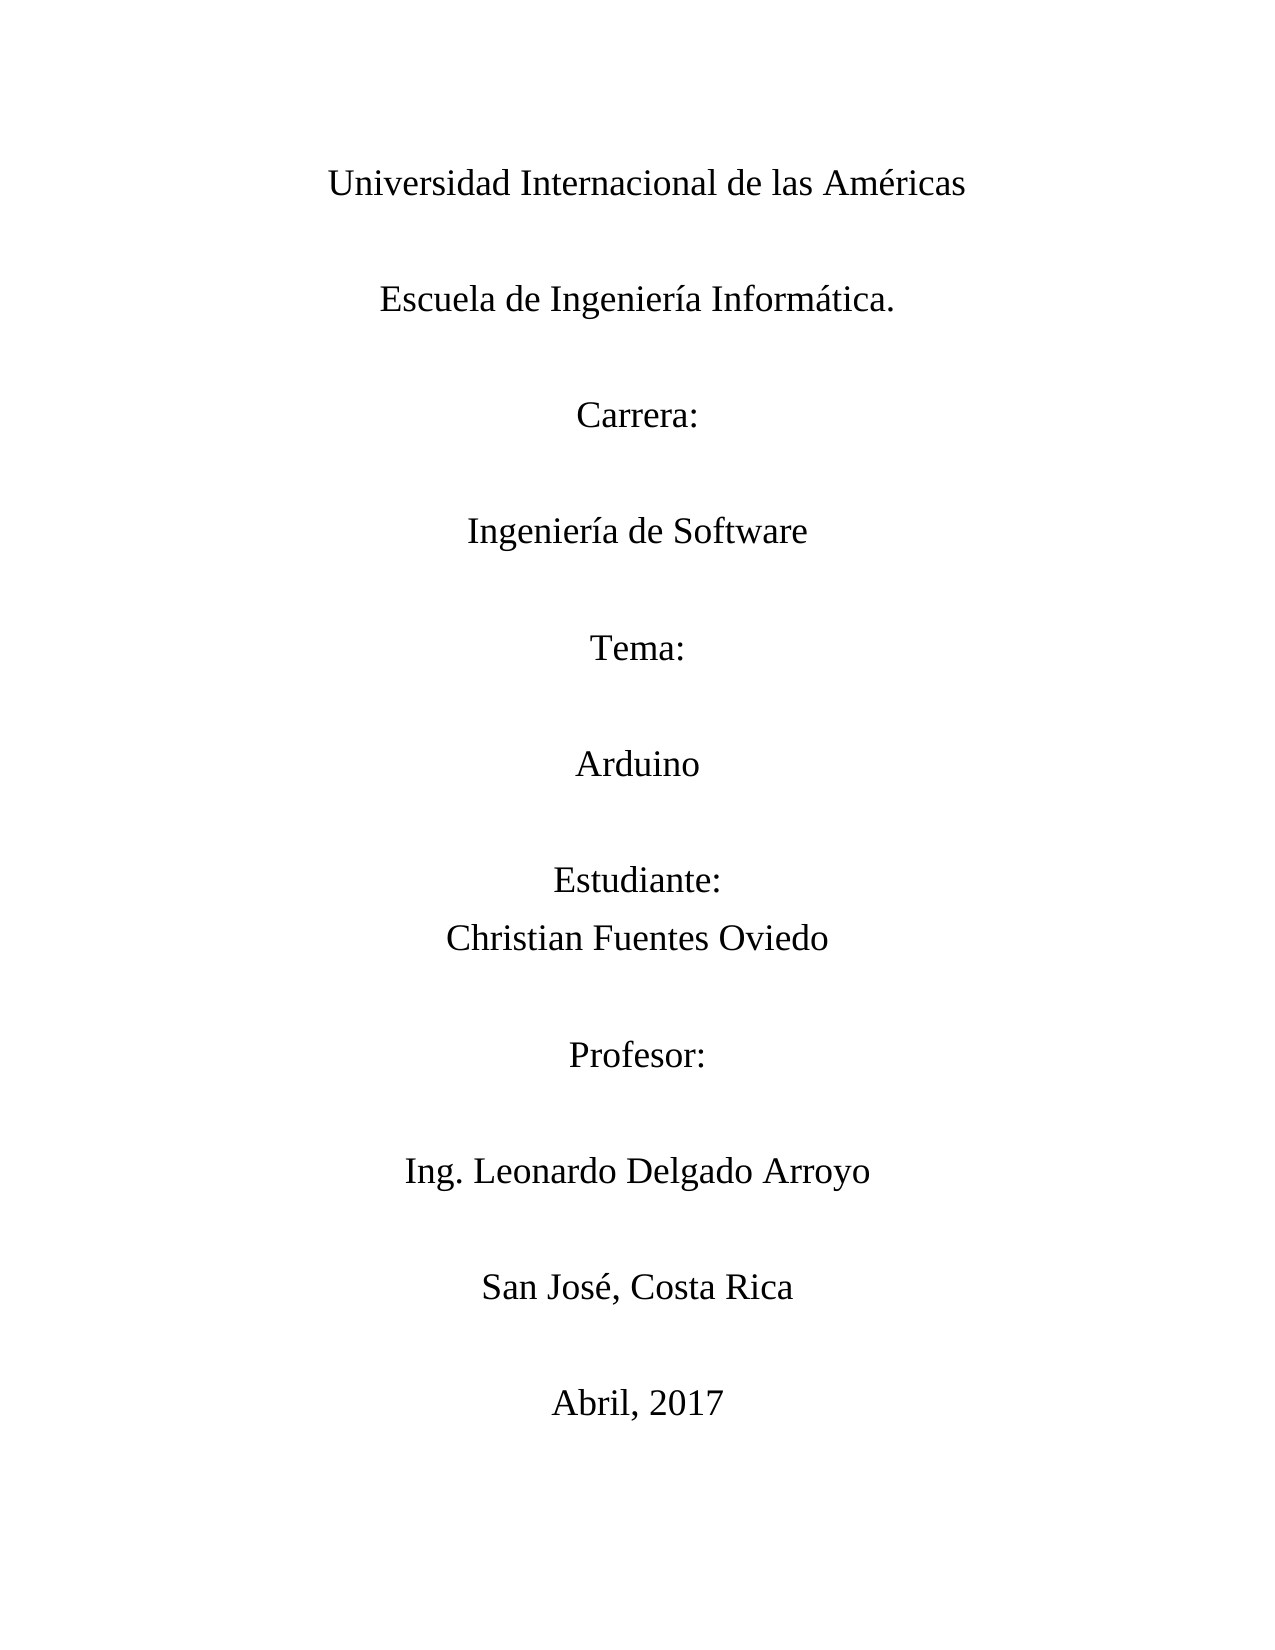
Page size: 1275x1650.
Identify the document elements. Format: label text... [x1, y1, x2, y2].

text Ingeniería de Software [177, 509, 1098, 552]
text Tema: [177, 625, 1098, 668]
text Escuela de Ingeniería Informática. [177, 276, 1098, 319]
text San José, Costa Rica [177, 1264, 1098, 1308]
text Abril, 2017 [177, 1381, 1098, 1424]
text Ing. Leonardo Delgado Arroyo [177, 1148, 1098, 1191]
text Universidad Internacional de las Américas [177, 160, 1098, 203]
text Estudiante: [177, 858, 1098, 901]
text Carrera: [177, 393, 1098, 436]
text Christian Fuentes Oviedo [177, 916, 1098, 959]
text Arduino [177, 741, 1098, 784]
text Profesor: [177, 1032, 1098, 1075]
